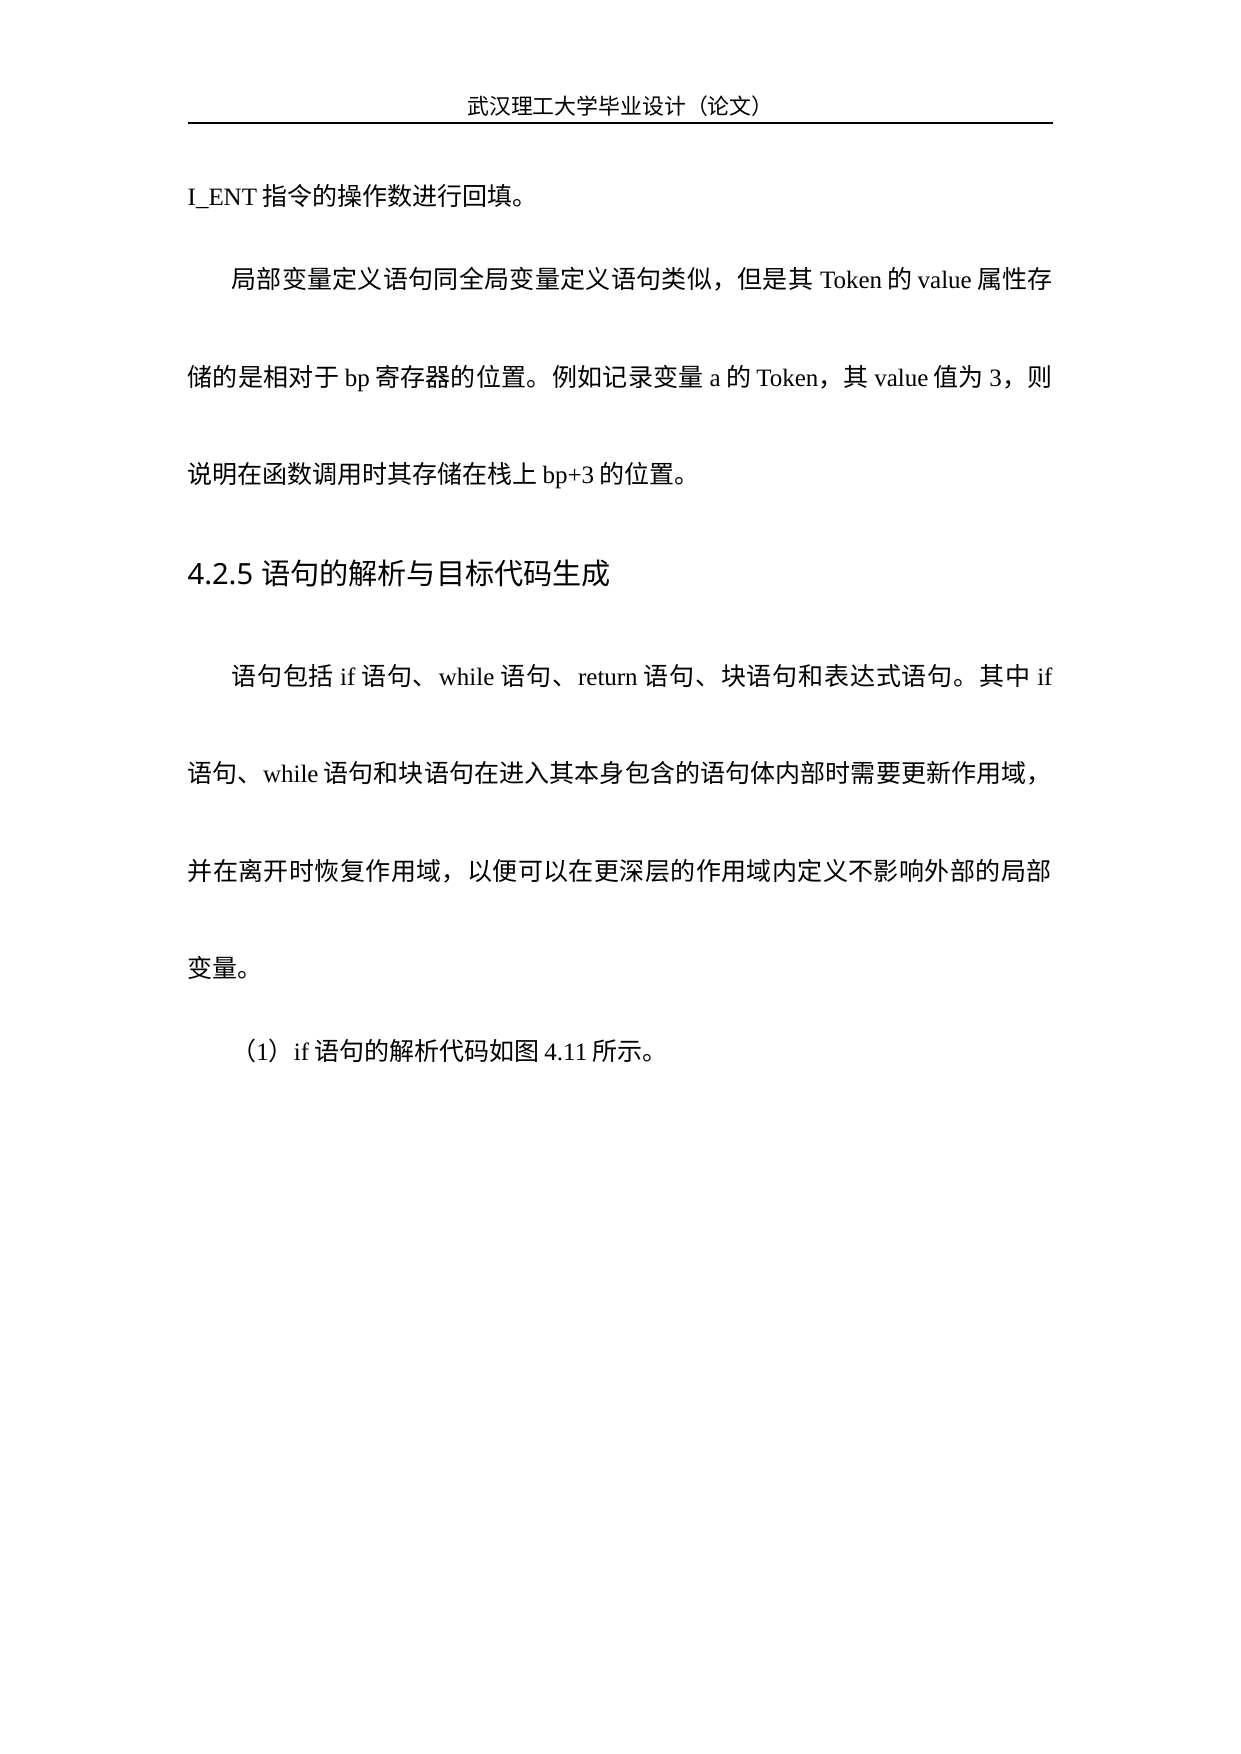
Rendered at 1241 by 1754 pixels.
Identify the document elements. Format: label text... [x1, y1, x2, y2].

text 4.2.5 语句的解析与目标代码生成 [187, 539, 1053, 604]
text 语句包括if语句、while语句、return语句、块语句和表达式语句。其中if语句、while语句和块语句在进入其本身包含的语句体内部时需要更新作用域，并在离开时恢复作用域，以便可以在更深层的作用域内定义不影响外部的局部变量。 [187, 642, 1053, 999]
text （1）if语句的解析代码如图4.11所示。 [187, 1017, 1053, 1082]
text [187, 162, 1053, 227]
text 局部变量定义语句同全局变量定义语句类似，但是其Token的value属性存储的是相对于bp寄存器的位置。例如记录变量a的Token，其value值为3，则说明在函数调用时其存储在栈上bp+3的位置。 [187, 245, 1053, 505]
